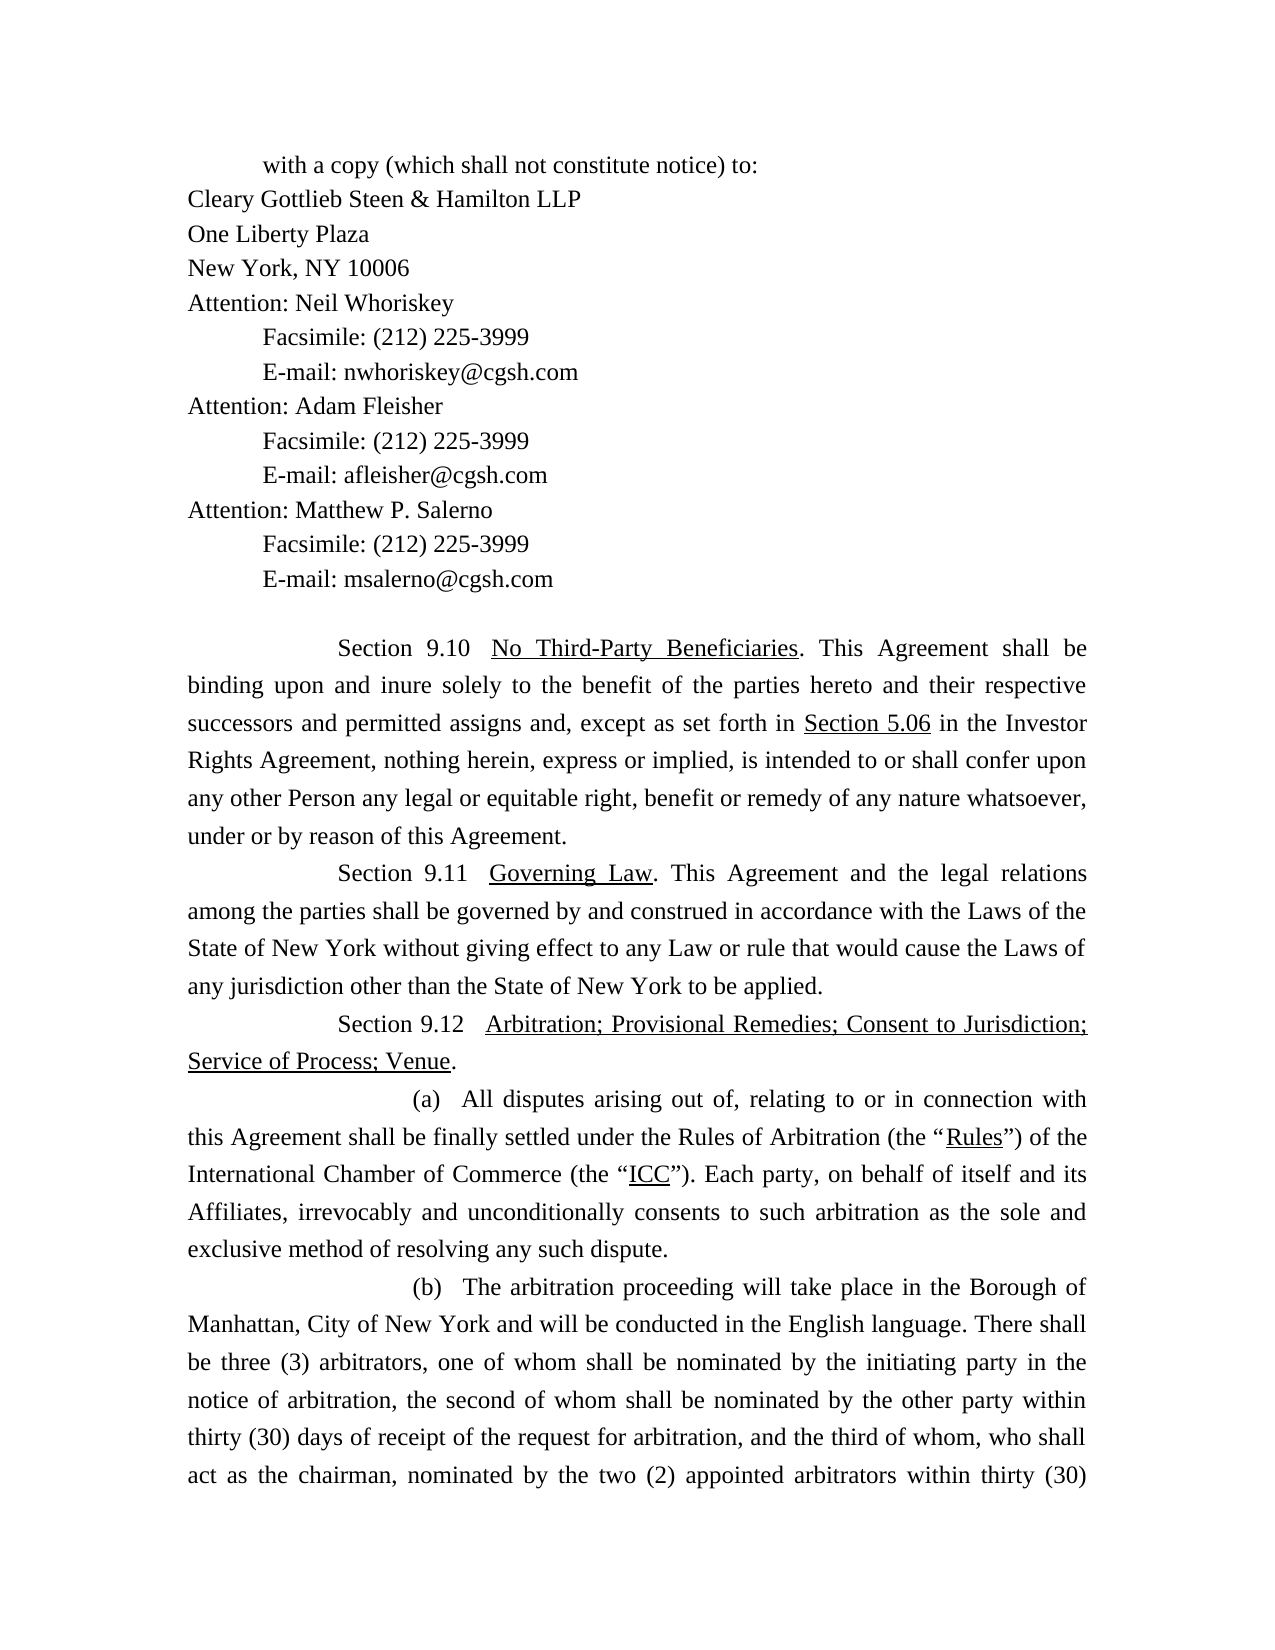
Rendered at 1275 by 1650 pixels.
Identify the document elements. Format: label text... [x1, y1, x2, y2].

text E-mail: afleisher@cgsh.com [187, 460, 1087, 489]
text Attention: Neil Whoriskey [187, 288, 1087, 317]
text Cleary Gottlieb Steen & Hamilton LLP [187, 184, 1087, 213]
text (a) All disputes arising out of, relating to or in connection with this Agreement shall be finally settled under the Rules of Arbitration (the “Rules”) of the International Chamber of Commerce (the “ICC”). Each party, on behalf of itself and its Affiliates, irrevocably and unconditionally consents to such arbitration as the sole and exclusive method of resolving any such dispute. [187, 1084, 1087, 1263]
text Facsimile: (212) 225-3999 [187, 322, 1087, 351]
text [187, 1272, 1087, 1489]
text with a copy (which shall not constitute notice) to: [187, 150, 1087, 179]
text Attention: Adam Fleisher [187, 391, 1087, 420]
text E-mail: msalerno@cgsh.com [187, 564, 1087, 592]
text Section 9.12 Arbitration; Provisional Remedies; Consent to Jurisdiction; Service of Process; Venue. [187, 1009, 1087, 1075]
text New York, NY 10006 [187, 253, 1087, 282]
text Section 9.10 No Third-Party Beneficiaries. This Agreement shall be binding upon and inure solely to the benefit of the parties hereto and their respective successors and permitted assigns and, except as set forth in Section 5.06 in the Investor Rights Agreement, nothing herein, express or implied, is intended to or shall confer upon any other Person any legal or equitable right, benefit or remedy of any nature whatsoever, under or by reason of this Agreement. [187, 633, 1087, 849]
text Facsimile: (212) 225-3999 [187, 529, 1087, 558]
text Section 9.11 Governing Law. This Agreement and the legal relations among the parties shall be governed by and construed in accordance with the Laws of the State of New York without giving effect to any Law or rule that would cause the Laws of any jurisdiction other than the State of New York to be applied. [187, 858, 1087, 1000]
text Facsimile: (212) 225-3999 [187, 426, 1087, 454]
text Attention: Matthew P. Salerno [187, 495, 1087, 523]
text One Liberty Plaza [187, 219, 1087, 248]
text E-mail: nwhoriskey@cgsh.com [187, 357, 1087, 386]
